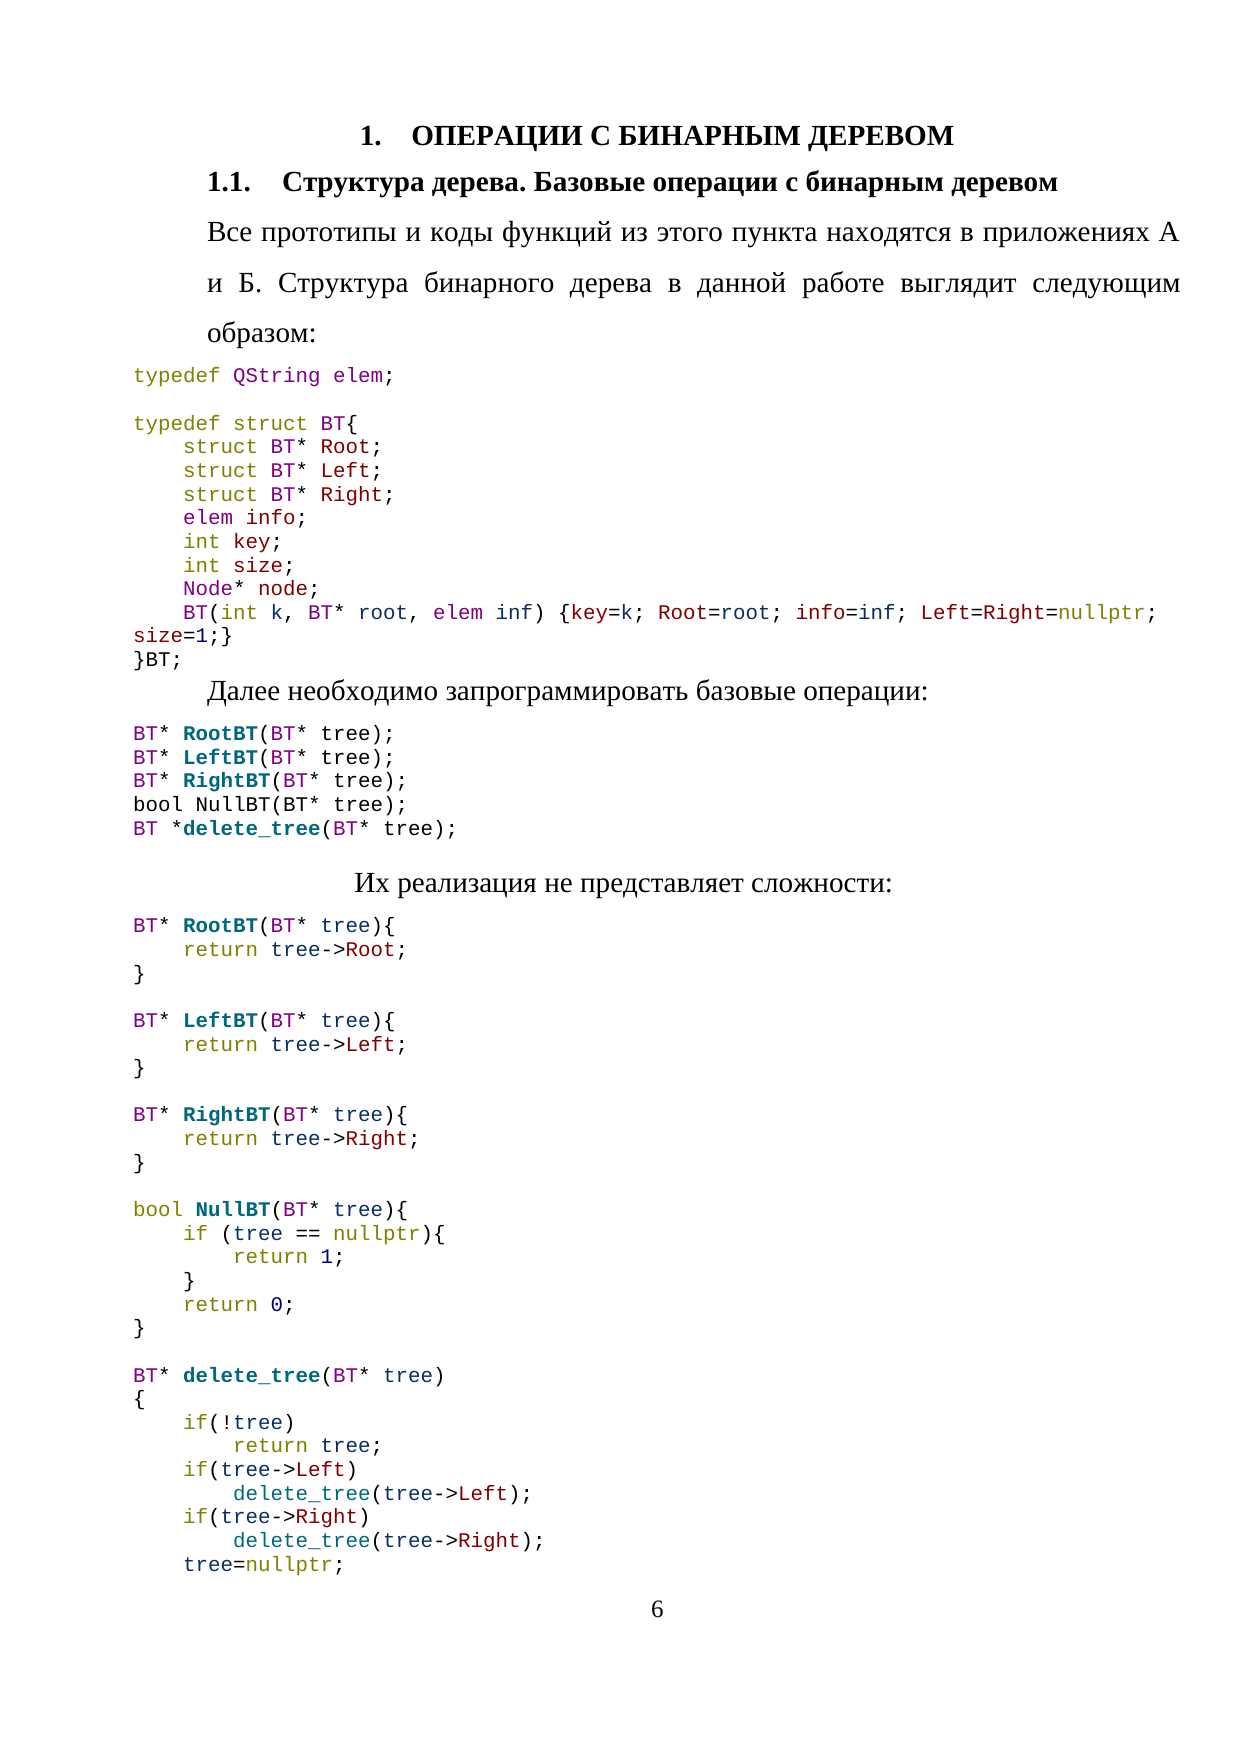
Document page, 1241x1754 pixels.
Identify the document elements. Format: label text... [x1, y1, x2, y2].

text typedef QString elem; [133, 365, 1181, 389]
text return 0; [133, 1294, 1181, 1317]
text delete_tree(tree->Right); [133, 1530, 1181, 1554]
subtitle Структура дерева. Базовые операции с бинарным деревом [207, 164, 1181, 198]
text } [133, 1057, 1181, 1081]
text bool NullBT(BT* tree); [133, 794, 1181, 818]
text int key; [133, 531, 1181, 554]
text Их реализация не представляет сложности: [207, 865, 1181, 898]
text } [133, 963, 1181, 986]
text Далее необходимо запрограммировать базовые операции: [207, 673, 1181, 706]
text struct BT* Left; [133, 460, 1181, 484]
text Node* node; [133, 578, 1181, 602]
text int size; [133, 554, 1181, 578]
text return tree->Right; [133, 1128, 1181, 1152]
text BT* RightBT(BT* tree){ [133, 1104, 1181, 1128]
text if(tree->Right) [133, 1506, 1181, 1530]
text BT* RootBT(BT* tree); [133, 723, 1181, 747]
text struct BT* Root; [133, 436, 1181, 460]
text return tree; [133, 1436, 1181, 1459]
text struct BT* Right; [133, 484, 1181, 507]
text return tree->Root; [133, 939, 1181, 963]
text } [133, 1152, 1181, 1175]
text BT* LeftBT(BT* tree){ [133, 1010, 1181, 1033]
text { [133, 1388, 1181, 1412]
text BT* RootBT(BT* tree){ [133, 915, 1181, 939]
text if (tree == nullptr){ [133, 1223, 1181, 1246]
text Все прототипы и коды функций из этого пункта находятся в приложениях А и Б. Структура бинарного дерева в данной работе выглядит следующим образом: [207, 214, 1181, 349]
subtitle ОПЕРАЦИИ С БИНАРНЫМ ДЕРЕВОМ [133, 118, 1181, 152]
text } [133, 1270, 1181, 1294]
text }BT; [133, 649, 1181, 673]
text return tree->Left; [133, 1033, 1181, 1057]
text tree=nullptr; [133, 1554, 1181, 1577]
text return 1; [133, 1246, 1181, 1270]
text if(tree->Left) [133, 1459, 1181, 1483]
text typedef struct BT{ [133, 413, 1181, 436]
text if(!tree) [133, 1412, 1181, 1436]
text elem info; [133, 507, 1181, 531]
text BT* delete_tree(BT* tree) [133, 1364, 1181, 1388]
text BT *delete_tree(BT* tree); [133, 818, 1181, 841]
text BT* RightBT(BT* tree); [133, 770, 1181, 794]
text delete_tree(tree->Left); [133, 1483, 1181, 1506]
text bool NullBT(BT* tree){ [133, 1199, 1181, 1223]
text BT* LeftBT(BT* tree); [133, 747, 1181, 770]
text BT(int k, BT* root, elem inf) {key=k; Root=root; info=inf; Left=Right=nullptr; size=1;} [133, 602, 1181, 649]
text } [133, 1317, 1181, 1341]
